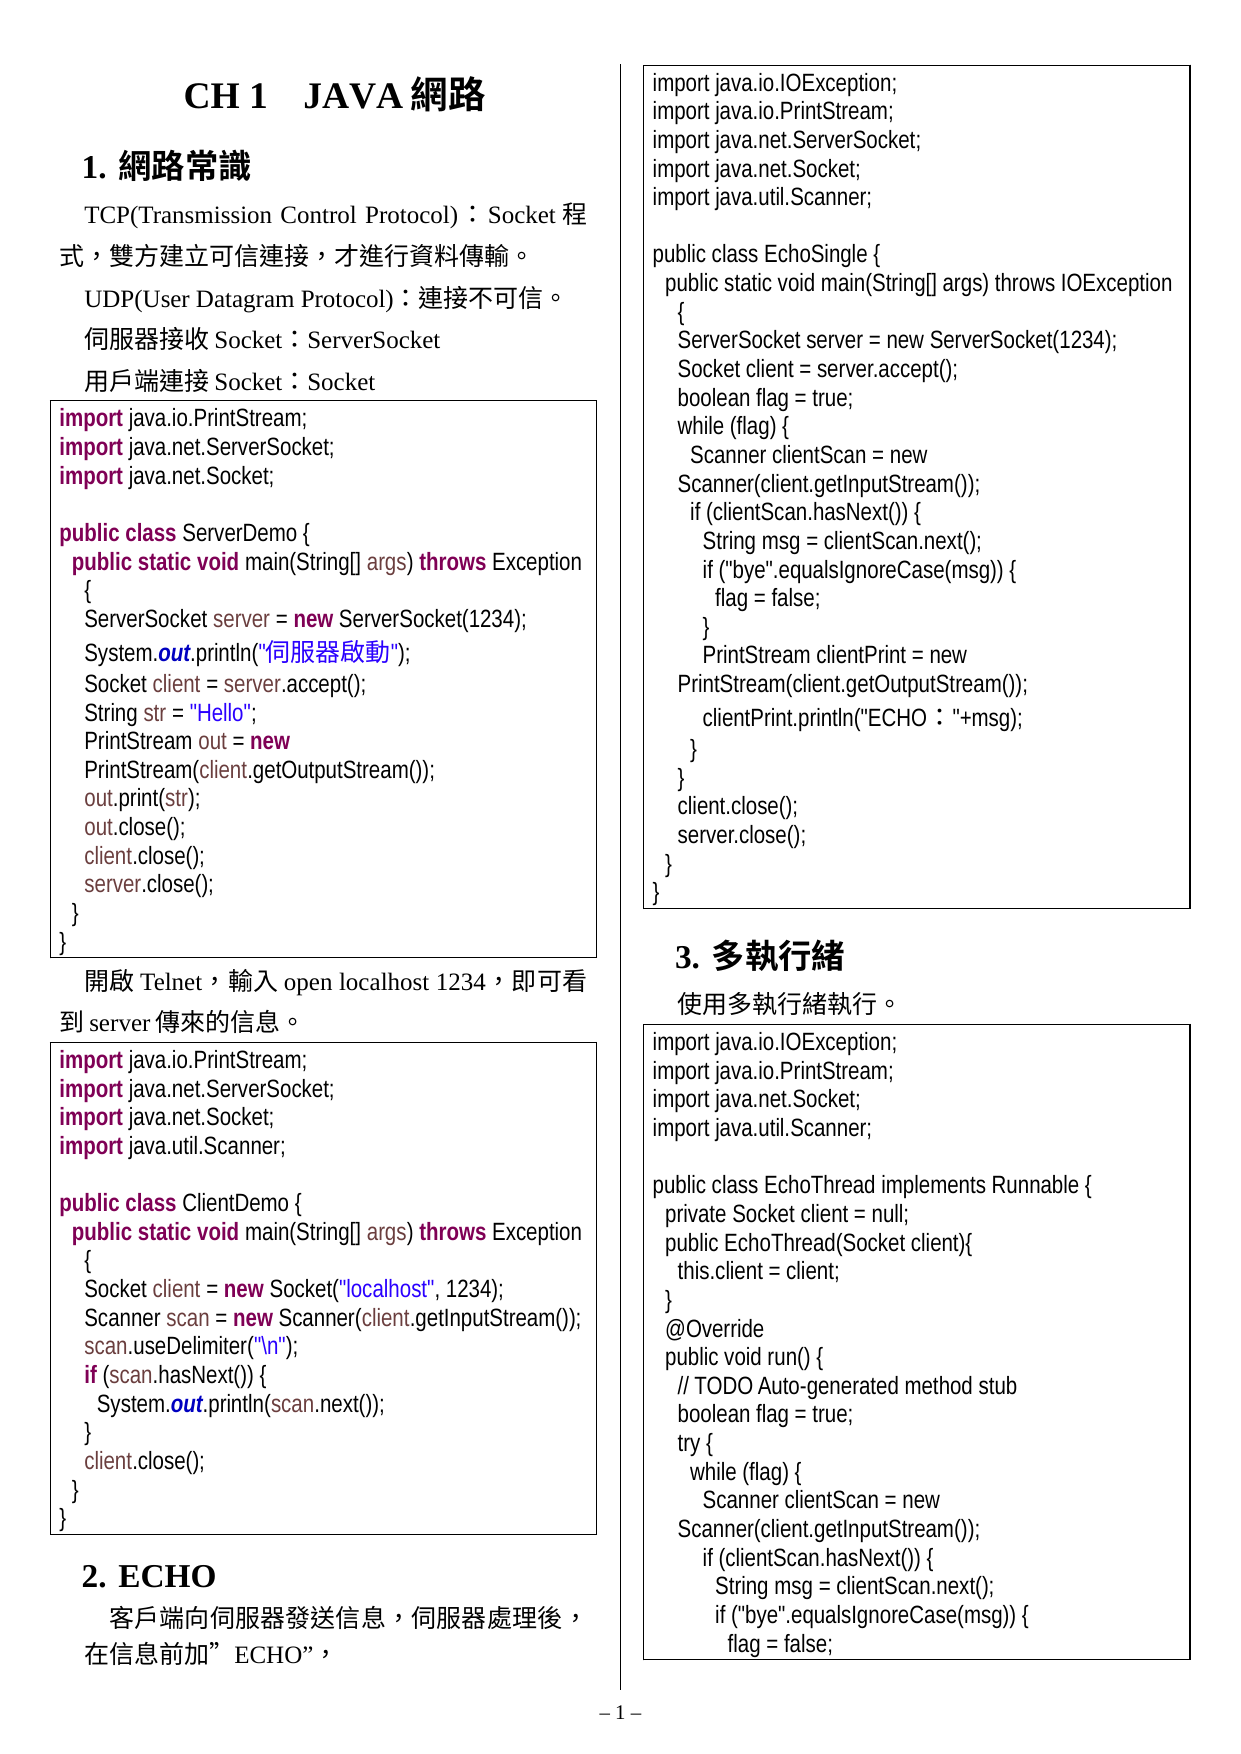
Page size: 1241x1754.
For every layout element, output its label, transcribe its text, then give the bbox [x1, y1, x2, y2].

text ServerSocket server = new ServerSocket(1234); [59, 604, 588, 633]
text server.close(); [59, 869, 588, 898]
text PrintStream clientPrint = new PrintStream(client.getOutputStream()); [652, 641, 1181, 698]
text import java.io.PrintStream; [51, 1043, 596, 1073]
text client.close(); [652, 791, 1181, 820]
text boolean flag = true; [652, 383, 1181, 411]
text // TODO Auto-generated method stub [652, 1371, 1181, 1399]
text 客戶端向伺服器發送信息，伺服器處理後，在信息前加”ECHO”， [84, 1598, 588, 1671]
text 伺服器接收Socket：ServerSocket [59, 317, 588, 359]
subtitle ECHO [106, 1556, 588, 1594]
subtitle 多執行緒 [700, 930, 1181, 978]
text 用戶端連接Socket：Socket [59, 359, 588, 400]
text public static void main(String[] args) throws Exception { [59, 547, 588, 604]
text import java.util.Scanner; [59, 1131, 588, 1159]
text System.out.println(scan.next()); [59, 1389, 588, 1417]
text } [652, 1285, 1181, 1313]
text client.close(); [59, 1446, 588, 1474]
text } [652, 763, 1181, 791]
text ServerSocket server = new ServerSocket(1234); [652, 325, 1181, 354]
text server.close(); [652, 820, 1181, 849]
text System.out.println("伺服器啟動"); [59, 633, 588, 669]
text public class EchoSingle { [652, 239, 1181, 268]
text } [652, 734, 1181, 763]
text String msg = clientScan.next(); [652, 526, 1181, 554]
text import java.net.Socket; [59, 1102, 588, 1131]
text out.print(str); [59, 783, 588, 812]
text import java.net.Socket; [652, 153, 1181, 182]
text } [652, 849, 1181, 874]
text out.close(); [59, 812, 588, 841]
text UDP(User Datagram Protocol)：連接不可信。 [59, 275, 588, 317]
text import java.io.IOException; [644, 66, 1189, 96]
text import java.net.Socket; [59, 461, 588, 489]
text private Socket client = null; [652, 1199, 1181, 1228]
text try { [652, 1428, 1181, 1457]
text if (scan.hasNext()) { [59, 1360, 588, 1389]
text Socket client = server.accept(); [652, 354, 1181, 383]
text flag = false; [652, 583, 1181, 612]
text if ("bye".equalsIgnoreCase(msg)) { [652, 554, 1181, 583]
text if (clientScan.hasNext()) { [652, 497, 1181, 526]
subtitle JAVA網路 [165, 64, 588, 119]
text PrintStream out = new PrintStream(client.getOutputStream()); [59, 726, 588, 783]
text import java.io.PrintStream; [652, 1056, 1181, 1084]
text while (flag) { [652, 411, 1181, 440]
text import java.io.PrintStream; [652, 96, 1181, 125]
text String str = "Hello"; [59, 697, 588, 726]
text Scanner clientScan = new Scanner(client.getInputStream()); [652, 1485, 1181, 1543]
text } [59, 898, 588, 923]
text boolean flag = true; [652, 1399, 1181, 1428]
text } [59, 1474, 588, 1500]
text if (clientScan.hasNext()) { [652, 1543, 1181, 1571]
text public void run() { [652, 1342, 1181, 1371]
text public class ClientDemo { [59, 1188, 588, 1217]
text } [59, 1417, 588, 1446]
text } [51, 1500, 596, 1534]
text public class ServerDemo { [59, 518, 588, 547]
text String msg = clientScan.next(); [652, 1571, 1181, 1600]
text import java.net.Socket; [652, 1084, 1181, 1113]
text public class EchoThread implements Runnable { [652, 1170, 1181, 1199]
text client.close(); [59, 841, 588, 869]
text Scanner scan = new Scanner(client.getInputStream()); [59, 1303, 588, 1331]
text import java.util.Scanner; [652, 182, 1181, 211]
text TCP(Transmission Control Protocol)：Socket程式，雙方建立可信連接，才進行資料傳輸。 [59, 192, 588, 275]
text } [51, 923, 596, 957]
text flag = false; [644, 1626, 1189, 1659]
text public EchoThread(Socket client){ [652, 1228, 1181, 1256]
text import java.util.Scanner; [652, 1113, 1181, 1142]
text 開啟Telnet，輸入open localhost 1234，即可看到server傳來的信息。 [59, 958, 588, 1042]
text scan.useDelimiter("\n"); [59, 1331, 588, 1360]
text import java.net.ServerSocket; [652, 125, 1181, 153]
text @Override [652, 1313, 1181, 1342]
text import java.net.ServerSocket; [59, 1073, 588, 1102]
text while (flag) { [652, 1457, 1181, 1485]
text Socket client = new Socket("localhost", 1234); [59, 1274, 588, 1303]
text 使用多執行緒執行。 [652, 982, 1181, 1024]
text import java.net.ServerSocket; [59, 432, 588, 461]
text if ("bye".equalsIgnoreCase(msg)) { [652, 1600, 1181, 1626]
text } [652, 612, 1181, 641]
text Socket client = server.accept(); [59, 669, 588, 697]
text this.client = client; [652, 1256, 1181, 1285]
subtitle 網路常識 [106, 139, 588, 188]
text Scanner clientScan = new Scanner(client.getInputStream()); [652, 440, 1181, 497]
text public static void main(String[] args) throws IOException { [652, 268, 1181, 325]
text } [644, 874, 1189, 908]
text clientPrint.println("ECHO："+msg); [652, 698, 1181, 734]
text import java.io.IOException; [644, 1025, 1189, 1056]
text public static void main(String[] args) throws Exception { [59, 1217, 588, 1274]
text import java.io.PrintStream; [51, 401, 596, 432]
